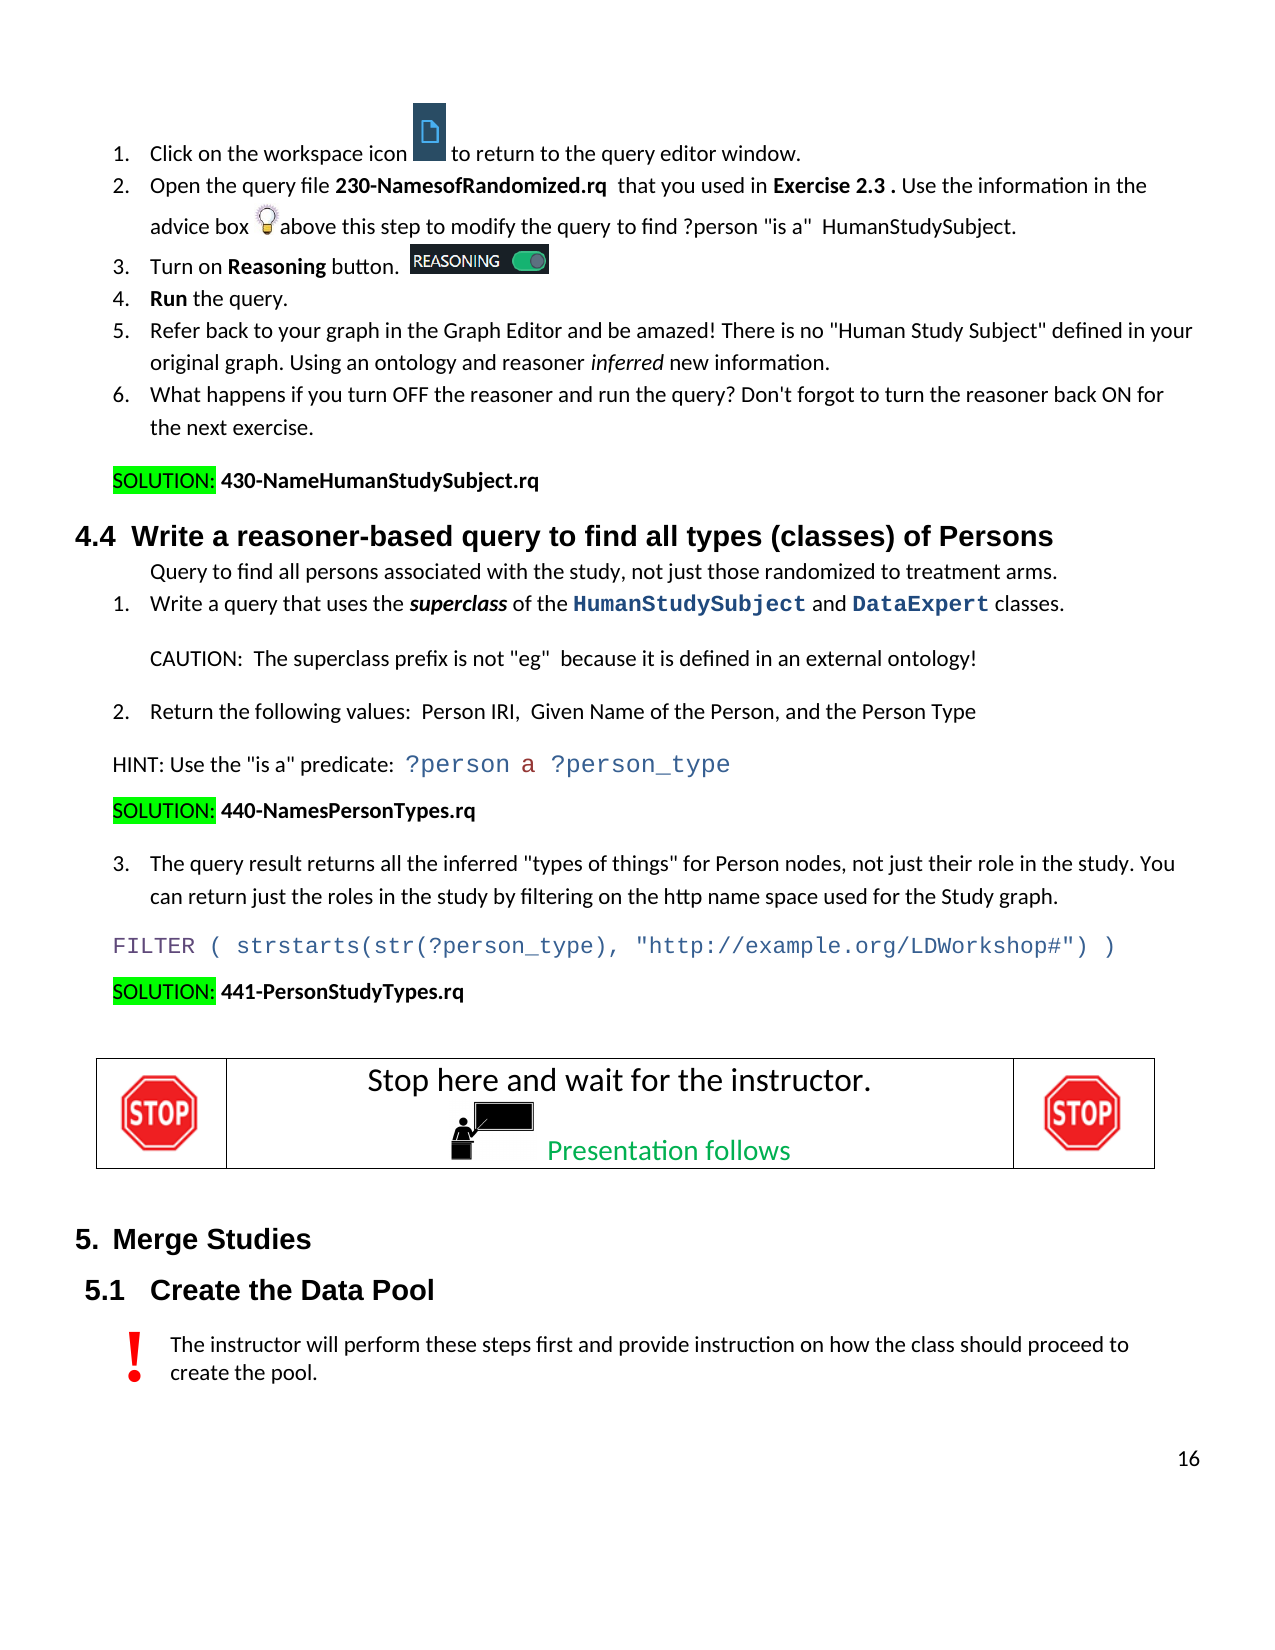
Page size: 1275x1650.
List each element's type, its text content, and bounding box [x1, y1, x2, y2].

table_header [1014, 1059, 1154, 1168]
list Turn on Reasoning button. [112, 245, 1200, 280]
list Click on the workspace icon to return to the query editor window. [112, 103, 1200, 167]
list Query to find all persons associated with the study, not just those randomized to treatment arms. [150, 557, 1200, 585]
subtitle Merge Studies [75, 1222, 1200, 1256]
picture [410, 244, 549, 274]
subtitle Create the Data Pool [84, 1273, 1200, 1307]
text SOLUTION: 441-PersonStudyTypes.rq [216, 977, 1200, 1005]
picture [254, 203, 280, 235]
table_header [97, 1059, 226, 1168]
picture [413, 103, 446, 161]
text SOLUTION: 440-NamesPersonTypes.rq [216, 797, 1200, 824]
list Return the following values: Person IRI, Given Name of the Person, and the Person Type [112, 697, 1200, 725]
picture [1030, 1064, 1138, 1163]
text SOLUTION: 430-NameHumanStudySubject.rq [216, 466, 1200, 494]
list Write a query that uses the superclass of the HumanStudySubject and DataExpert classes. [112, 589, 1200, 619]
list The query result returns all the inferred "types of things" for Person nodes, not just their role in the study. You can return just the roles in the study by filtering on the http name space used for the Study graph. [112, 849, 1200, 910]
text FILTER ( strstarts(str(?person_type), "http://example.org/LDWorkshop#") ) [112, 935, 1200, 961]
table_header Stop here and wait for the instructor. Presentation follows [227, 1059, 1013, 1168]
picture [449, 1099, 537, 1161]
table_header The instructor will perform these steps first and provide instruction on how the class should proceed to create the pool. [159, 1312, 1143, 1404]
table_header ! [75, 1312, 159, 1404]
list What happens if you turn OFF the reasoner and run the query? Don't forgot to turn the reasoner back ON for the next exercise. [112, 381, 1200, 441]
subtitle Write a reasoner-based query to find all types (classes) of Persons [75, 519, 1200, 552]
list Run the query. [112, 284, 1200, 312]
text CAUTION: The superclass prefix is not "eg" because it is defined in an external ontology! [150, 644, 1200, 672]
picture [107, 1064, 215, 1163]
list Refer back to your graph in the Graph Editor and be amazed! There is no "Human Study Subject" defined in your original graph. Using an ontology and reasoner inferred new information. [112, 316, 1200, 376]
text HINT: Use the "is a" predicate: ?person a ?person_type [112, 750, 1200, 780]
